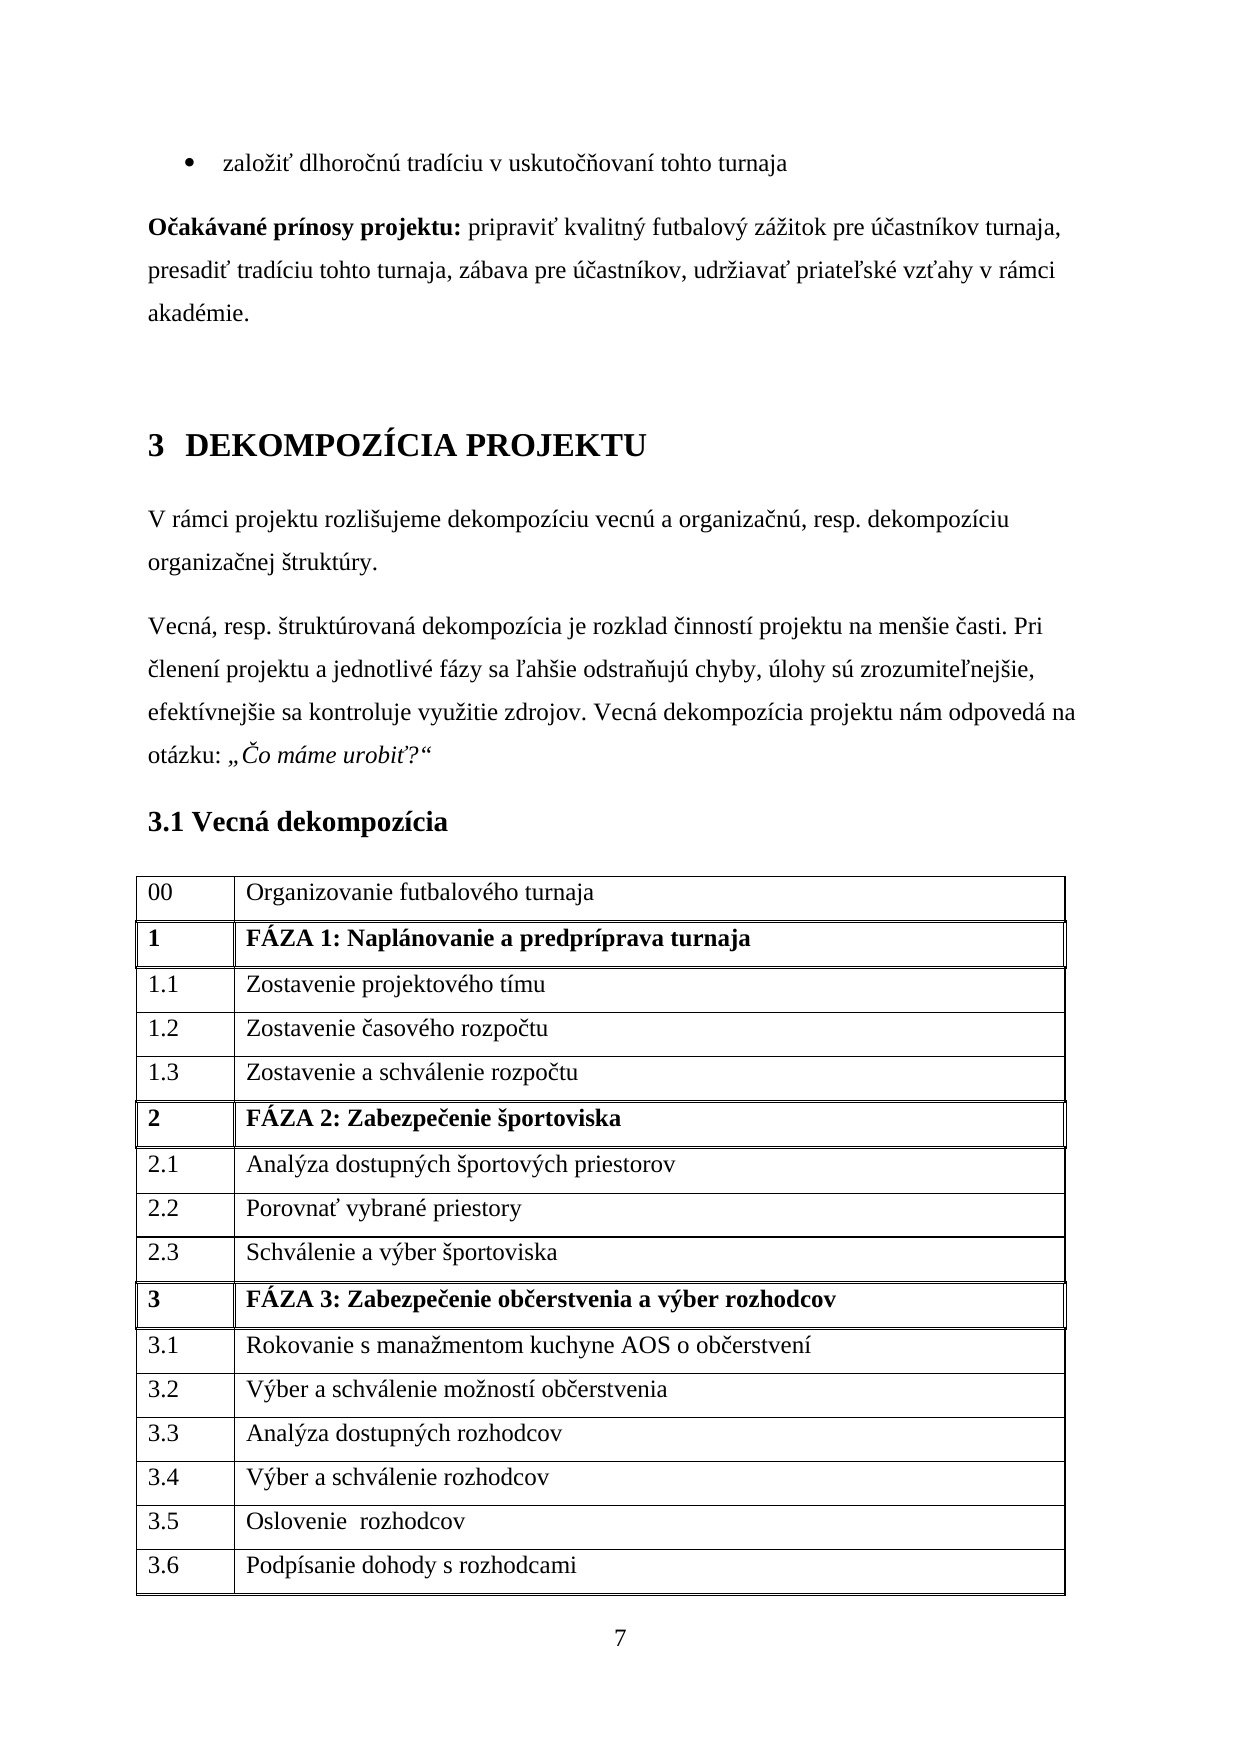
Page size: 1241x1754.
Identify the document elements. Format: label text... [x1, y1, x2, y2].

table_cell Zostavenie projektového tímu [235, 969, 1064, 1012]
table_cell Zostavenie a schválenie rozpočtu [235, 1057, 1064, 1100]
table_cell 3.1 [137, 1330, 234, 1373]
text 3.1 Vecná dekompozícia [148, 804, 1093, 838]
table_header 00 [137, 877, 234, 920]
table_cell 3 [138, 1284, 233, 1327]
table_cell FÁZA 1: Naplánovanie a predpríprava turnaja [236, 923, 1063, 966]
table_cell Výber a schválenie možností občerstvenia [235, 1374, 1064, 1417]
list Dekompozícia projektu [148, 426, 1093, 464]
table_cell Analýza dostupných športových priestorov [235, 1149, 1064, 1192]
table_cell Podpísanie dohody s rozhodcami [235, 1550, 1064, 1593]
table_header Organizovanie futbalového turnaja [235, 877, 1064, 920]
table_cell Schválenie a výber športoviska [235, 1238, 1064, 1281]
table_cell FÁZA 3: Zabezpečenie občerstvenia a výber rozhodcov [236, 1284, 1063, 1327]
table_cell 2.3 [137, 1238, 234, 1281]
table_cell 3.2 [137, 1374, 234, 1417]
table_cell Výber a schválenie rozhodcov [235, 1462, 1064, 1505]
table_cell 3.6 [137, 1550, 234, 1593]
table_cell Zostavenie časového rozpočtu [235, 1013, 1064, 1056]
text V rámci projektu rozlišujeme dekompozíciu vecnú a organizačnú, resp. dekompozíciu organizačnej štruktúry. [148, 504, 1093, 576]
table_cell 3.5 [137, 1506, 234, 1549]
table_cell FÁZA 2: Zabezpečenie športoviska [236, 1103, 1063, 1146]
table_cell Analýza dostupných rozhodcov [235, 1418, 1064, 1461]
table_cell 1 [138, 923, 233, 966]
table_cell 1.2 [137, 1013, 234, 1056]
table_cell 2.1 [137, 1149, 234, 1192]
table_cell 3.3 [137, 1418, 234, 1461]
table_cell 1.1 [137, 969, 234, 1012]
text Očakávané prínosy projektu: pripraviť kvalitný futbalový zážitok pre účastníkov turnaja, presadiť tradíciu tohto turnaja, zábava pre účastníkov, udržiavať priateľské vzťahy v rámci akadémie. [148, 212, 1093, 327]
table_cell 2.2 [137, 1194, 234, 1236]
text Vecná, resp. štruktúrovaná dekompozícia je rozklad činností projektu na menšie časti. Pri členení projektu a jednotlivé fázy sa ľahšie odstraňujú chyby, úlohy sú zrozumiteľnejšie, efektívnejšie sa kontroluje využitie zdrojov. Vecná dekompozícia projektu nám odpovedá na otázku: „Čo máme urobiť?“ [148, 611, 1093, 769]
list založiť dlhoročnú tradíciu v uskutočňovaní tohto turnaja [185, 148, 1093, 176]
table_cell 3.4 [137, 1462, 234, 1505]
table_cell Oslovenie rozhodcov [235, 1506, 1064, 1549]
table_cell Rokovanie s manažmentom kuchyne AOS o občerstvení [235, 1330, 1064, 1373]
table_cell Porovnať vybrané priestory [235, 1194, 1064, 1236]
table_cell 2 [138, 1103, 233, 1146]
table_cell 1.3 [137, 1057, 234, 1100]
